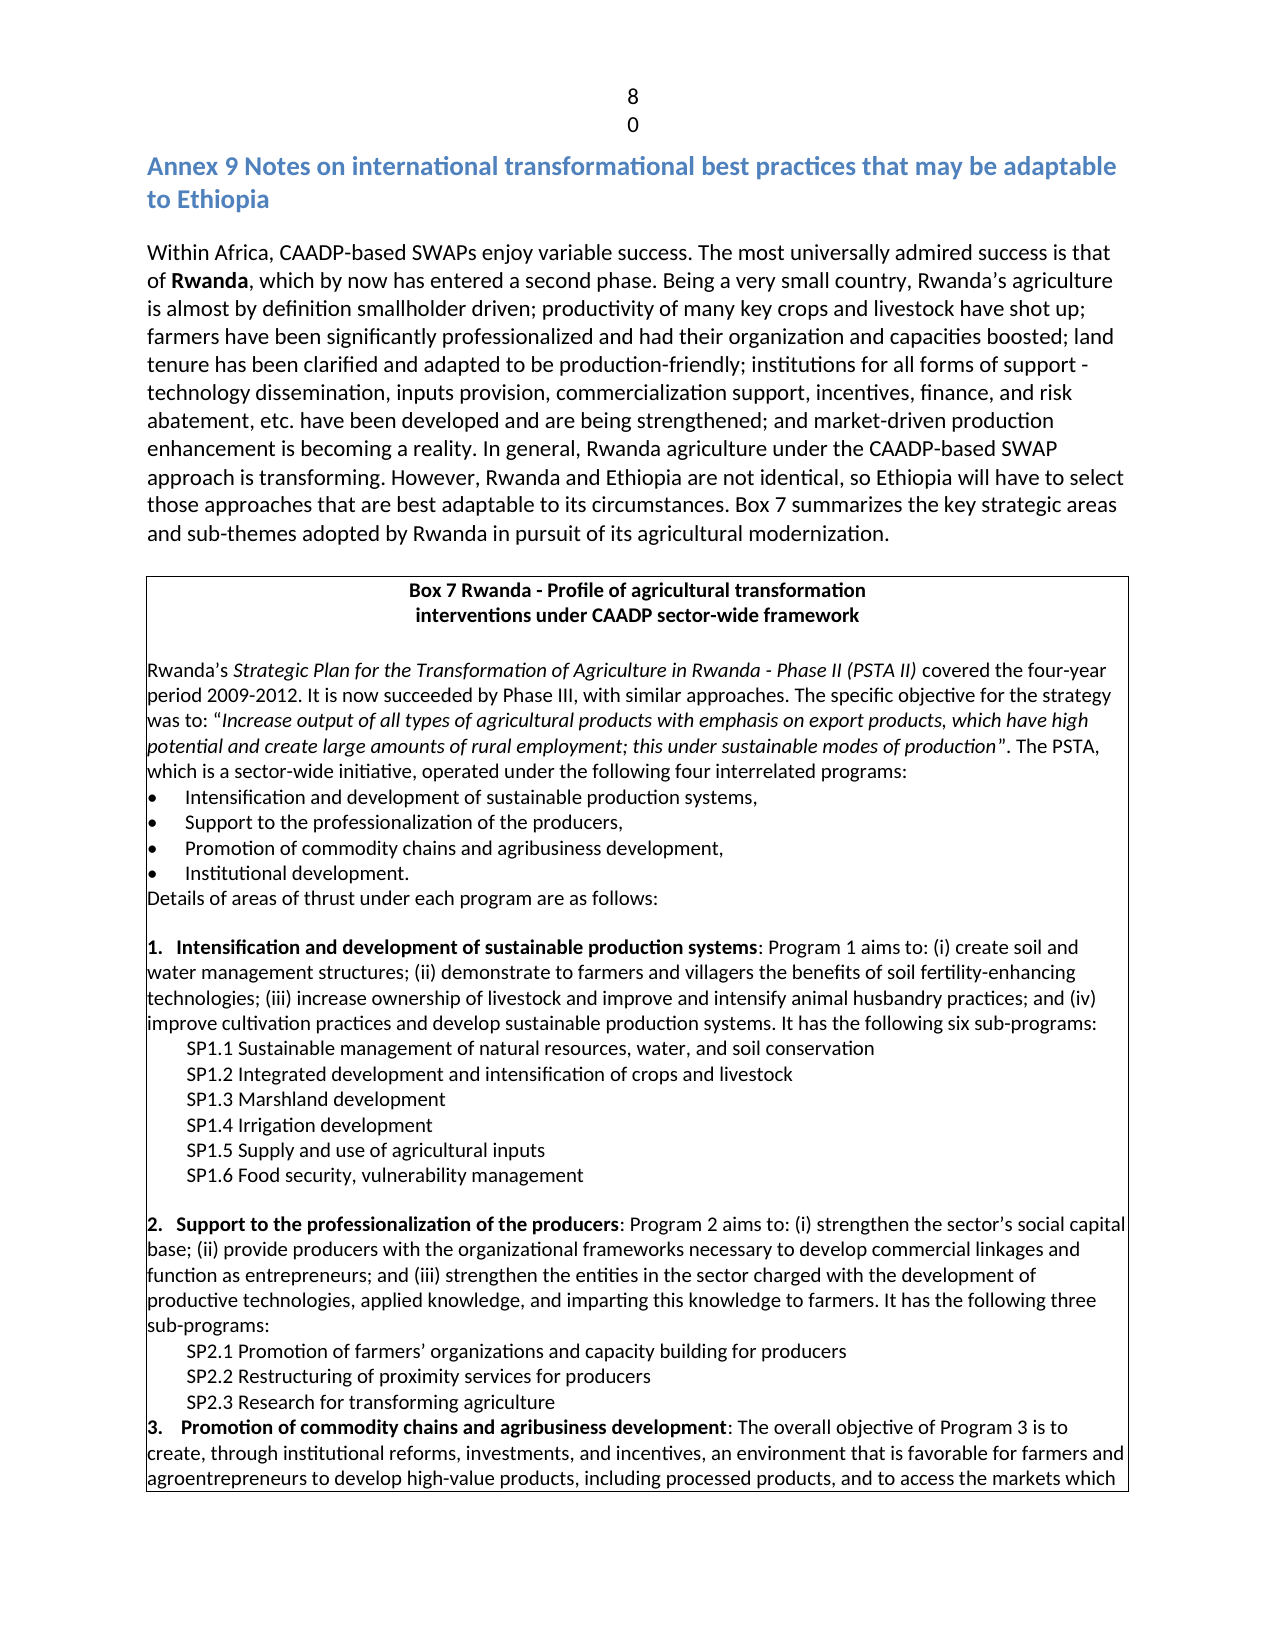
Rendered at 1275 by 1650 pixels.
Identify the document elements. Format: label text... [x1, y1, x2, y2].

list Intensification and development of sustainable production systems, [147, 784, 1128, 809]
text SP1.2 Integrated development and intensification of crops and livestock [147, 1061, 1128, 1086]
subtitle Annex 9 Notes on international transformational best practices that may be adaptable to Ethiopia [147, 149, 1128, 216]
text Details of areas of thrust under each program are as follows: [147, 886, 1128, 911]
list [147, 1413, 1128, 1491]
text SP1.3 Marshland development [147, 1086, 1128, 1112]
text SP1.5 Supply and use of agricultural inputs [147, 1137, 1128, 1163]
list Institutional development. [147, 860, 1128, 886]
text Rwanda’s Strategic Plan for the Transformation of Agriculture in Rwanda - Phase II (PSTA II) covered the four-year period 2009-2012. It is now succeeded by Phase III, with similar approaches. The specific objective for the strategy was to: “Increase output of all types of agricultural products with emphasis on export products, which have high potential and create large amounts of rural employment; this under sustainable modes of production”. The PSTA, which is a sector-wide initiative, operated under the following four interrelated programs: [147, 656, 1128, 784]
text SP1.4 Irrigation development [147, 1112, 1128, 1137]
text SP1.6 Food security, vulnerability management [147, 1163, 1128, 1188]
text SP2.1 Promotion of farmers’ organizations and capacity building for producers [147, 1338, 1128, 1363]
list Promotion of commodity chains and agribusiness development, [147, 835, 1128, 860]
text Within Africa, CAADP-based SWAPs enjoy variable success. The most universally admired success is that of Rwanda, which by now has entered a second phase. Being a very small country, Rwanda’s agriculture is almost by definition smallholder driven; productivity of many key crops and livestock have shot up; farmers have been significantly professionalized and had their organization and capacities boosted; land tenure has been clarified and adapted to be production-friendly; institutions for all forms of support - technology dissemination, inputs provision, commercialization support, incentives, finance, and risk abatement, etc. have been developed and are being strengthened; and market-driven production enhancement is becoming a reality. In general, Rwanda agriculture under the CAADP-based SWAP approach is transforming. However, Rwanda and Ethiopia are not identical, so Ethiopia will have to select those approaches that are best adaptable to its circumstances. Box 7 summarizes the key strategic areas and sub-themes adopted by Rwanda in pursuit of its agricultural modernization. [147, 238, 1128, 547]
text SP1.1 Sustainable management of natural resources, water, and soil conservation [147, 1036, 1128, 1061]
list Support to the professionalization of the producers, [147, 809, 1128, 835]
list Support to the professionalization of the producers: Program 2 aims to: (i) strengthen the sector’s social capital base; (ii) provide producers with the organizational frameworks necessary to develop commercial linkages and function as entrepreneurs; and (iii) strengthen the entities in the sector charged with the development of productive technologies, applied knowledge, and imparting this knowledge to farmers. It has the following three sub-programs: [147, 1210, 1128, 1338]
text SP2.3 Research for transforming agriculture [147, 1389, 1128, 1413]
text SP2.2 Restructuring of proximity services for producers [147, 1363, 1128, 1389]
text Box 7 Rwanda - Profile of agricultural transformation interventions under CAADP sector-wide framework [147, 577, 1128, 628]
list Intensification and development of sustainable production systems: Program 1 aims to: (i) create soil and water management structures; (ii) demonstrate to farmers and villagers the benefits of soil fertility-enhancing technologies; (iii) increase ownership of livestock and improve and intensify animal husbandry practices; and (iv) improve cultivation practices and develop sustainable production systems. It has the following six sub-programs: [147, 933, 1128, 1036]
